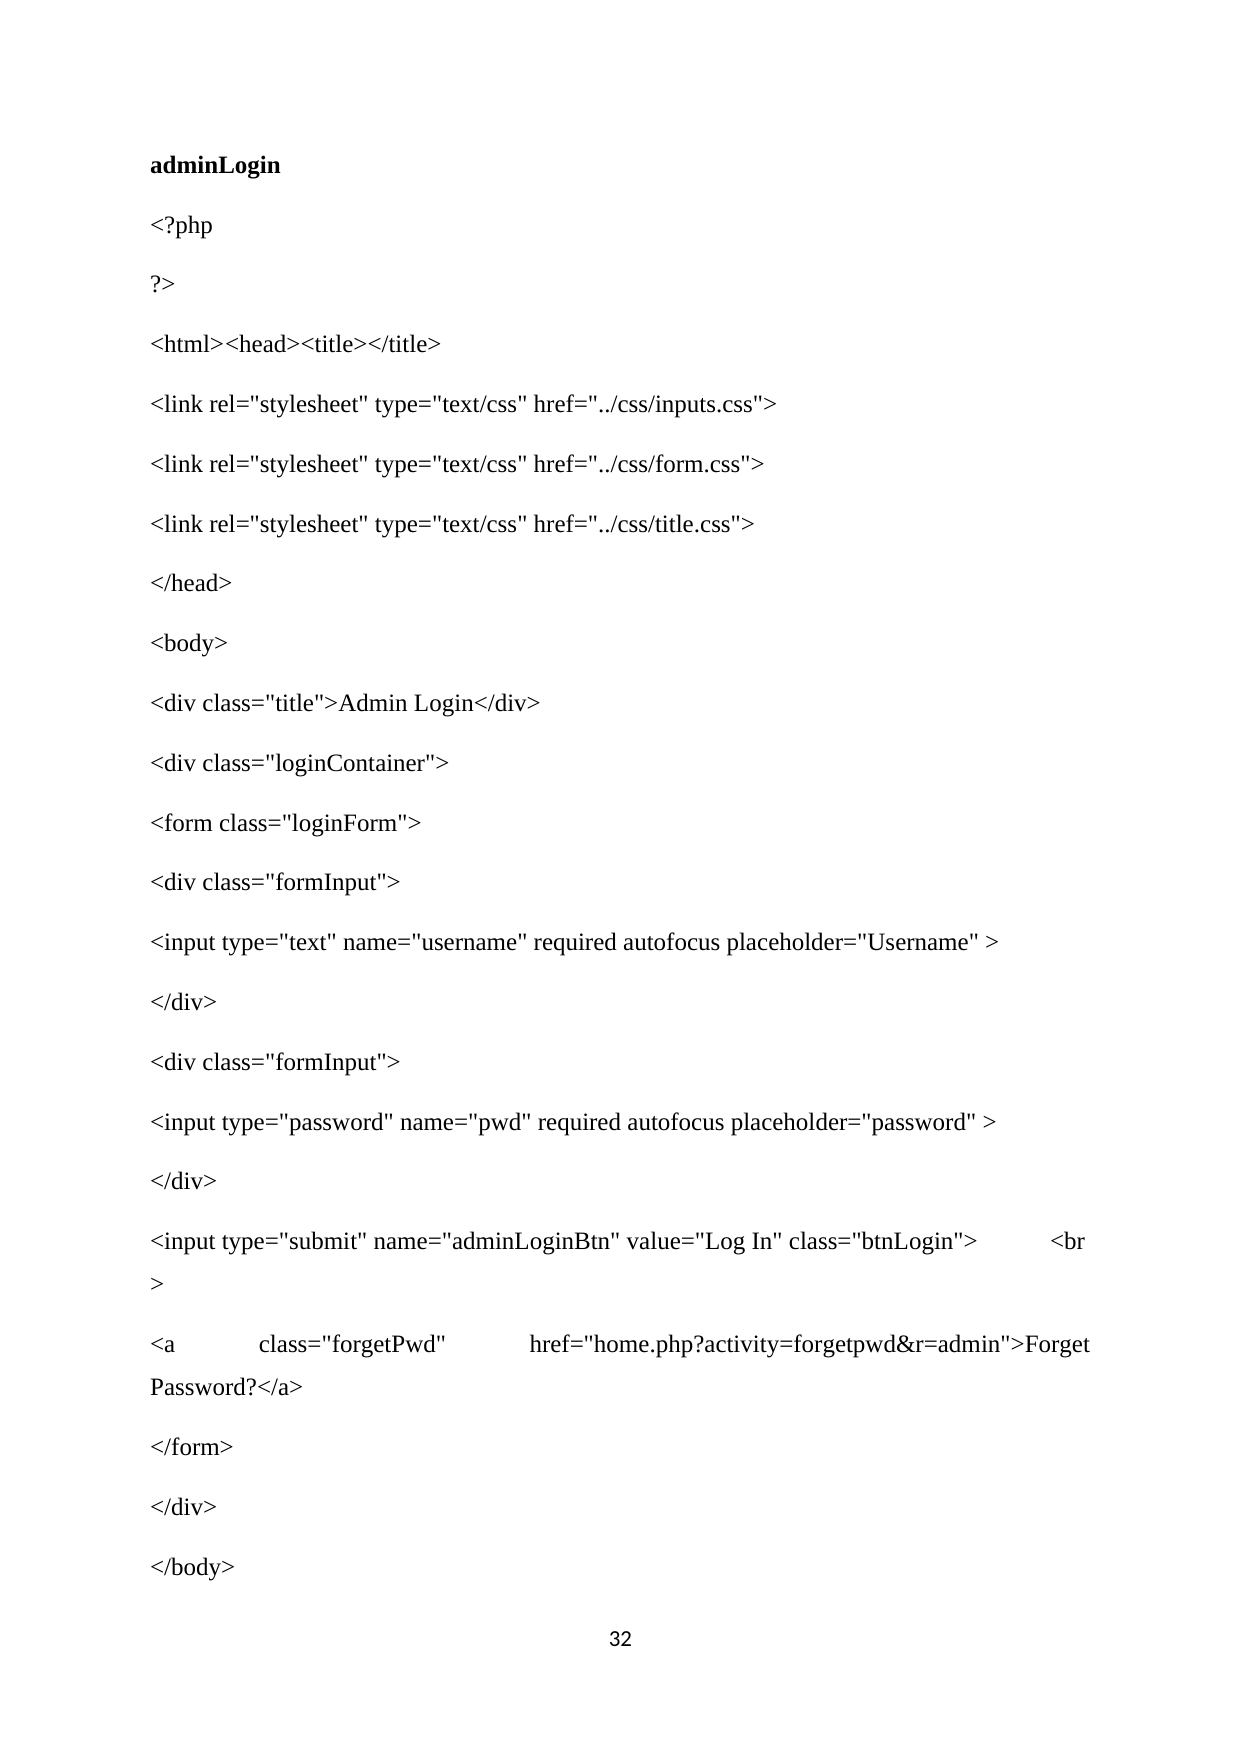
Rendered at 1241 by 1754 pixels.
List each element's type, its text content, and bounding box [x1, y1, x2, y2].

text </div> [150, 1166, 1090, 1195]
text <form class="loginForm"> [150, 808, 1090, 836]
text </head> [150, 568, 1090, 597]
text <html> <head><title></title> [150, 329, 1090, 358]
text <body> [150, 628, 1090, 657]
text adminLogin [150, 150, 1090, 179]
text </form> [150, 1432, 1090, 1461]
text <input type="password" name="pwd" required autofocus placeholder="password" > [150, 1107, 1090, 1135]
text <link rel="stylesheet" type="text/css" href="../css/form.css"> [150, 449, 1090, 478]
text <input type="text" name="username" required autofocus placeholder="Username" > [150, 927, 1090, 956]
text <input type="submit" name="adminLoginBtn" value="Log In" class="btnLogin"> <br > [150, 1226, 1090, 1298]
text </div> [150, 987, 1090, 1016]
text </body> [150, 1552, 1090, 1580]
text <div class="formInput"> [150, 867, 1090, 896]
text <a class="forgetPwd" href="home.php?activity=forgetpwd&r=admin">Forget Password?</a> [150, 1329, 1090, 1401]
text <div class="formInput"> [150, 1047, 1090, 1076]
text <div class="loginContainer"> [150, 748, 1090, 777]
text <div class="title">Admin Login</div> [150, 688, 1090, 717]
text <link rel="stylesheet" type="text/css" href="../css/inputs.css"> [150, 389, 1090, 418]
text <?php [150, 210, 1090, 238]
text <link rel="stylesheet" type="text/css" href="../css/title.css"> [150, 509, 1090, 537]
text </div> [150, 1492, 1090, 1521]
text ?> [150, 269, 1090, 298]
